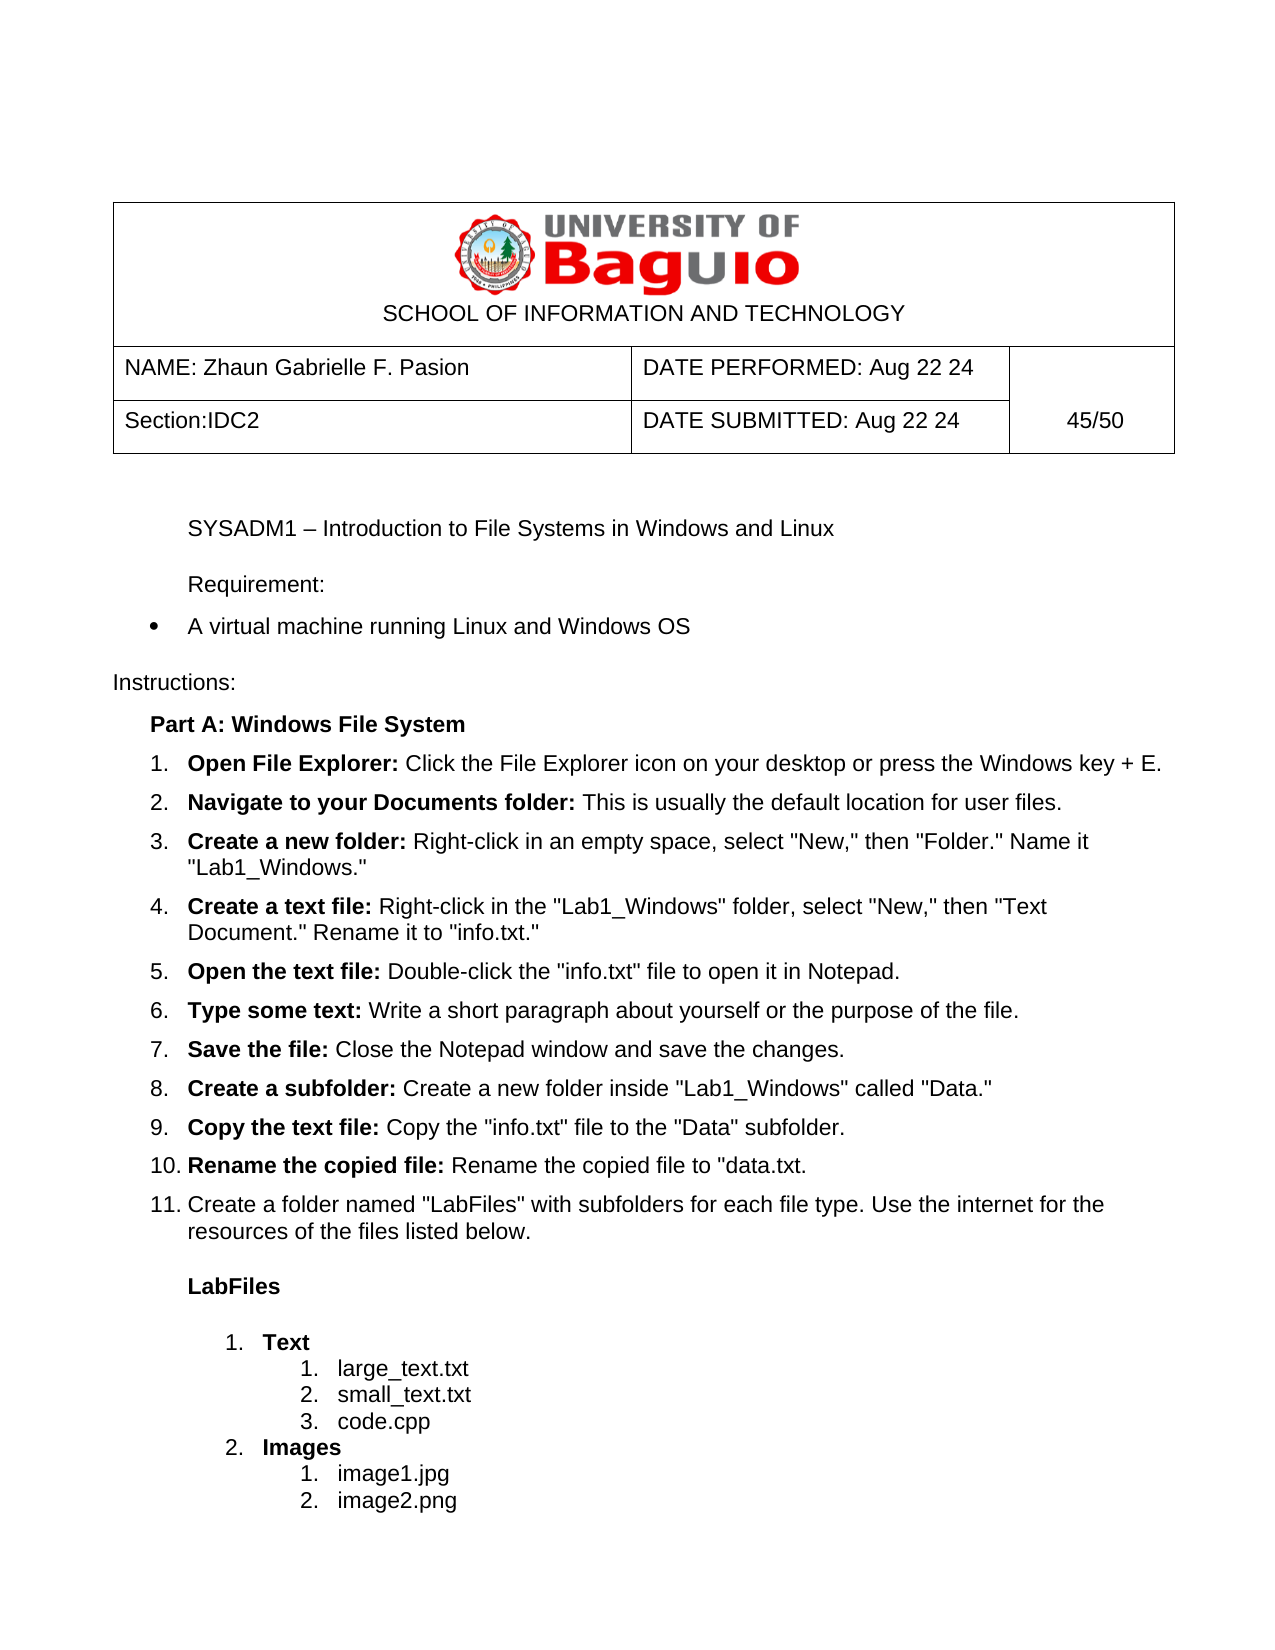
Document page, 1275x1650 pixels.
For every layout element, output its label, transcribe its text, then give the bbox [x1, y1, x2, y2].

text LabFiles [187, 1273, 1167, 1299]
subtitle Instructions: [112, 668, 1167, 695]
list Create a new folder: Right-click in an empty space, select "New," then "Folder." Name it "Lab1_Windows." [150, 828, 1167, 880]
list large_text.txt [300, 1355, 1167, 1381]
list small_text.txt [300, 1381, 1167, 1408]
picture [446, 210, 807, 299]
text A virtual machine running Linux and Windows OS [150, 613, 1167, 639]
list Rename the copied file: Rename the copied file to "data.txt. [150, 1152, 1167, 1179]
subtitle Requirement: [112, 571, 1167, 597]
text Part A: Windows File System [150, 711, 1167, 737]
list Type some text: Write a short paragraph about yourself or the purpose of the file. [150, 997, 1167, 1023]
subtitle SYSADM1 – Introduction to File Systems in Windows and Linux [112, 515, 1167, 542]
table_cell Section:IDC2 [114, 401, 631, 453]
table_header SCHOOL OF INFORMATION AND TECHNOLOGY [114, 203, 1174, 346]
list image2.png [300, 1487, 1167, 1513]
table_cell DATE PERFORMED: Aug 22 24 [632, 347, 1009, 399]
list Create a subfolder: Create a new folder inside "Lab1_Windows" called "Data." [150, 1075, 1167, 1101]
list Images [225, 1434, 1167, 1460]
list code.cpp [300, 1408, 1167, 1434]
list Navigate to your Documents folder: This is usually the default location for user files. [150, 789, 1167, 815]
list Open File Explorer: Click the File Explorer icon on your desktop or press the Windows key + E. [150, 750, 1167, 776]
list Copy the text file: Copy the "info.txt" file to the "Data" subfolder. [150, 1113, 1167, 1140]
table_cell 45/50 [1010, 347, 1174, 453]
table_cell DATE SUBMITTED: Aug 22 24 [632, 401, 1009, 453]
list Create a text file: Right-click in the "Lab1_Windows" folder, select "New," then "Text Document." Rename it to "info.txt." [150, 893, 1167, 946]
list Open the text file: Double-click the "info.txt" file to open it in Notepad. [150, 958, 1167, 984]
list Create a folder named "LabFiles" with subfolders for each file type. Use the internet for the resources of the files listed below. [150, 1191, 1167, 1244]
table_cell NAME: Zhaun Gabrielle F. Pasion [114, 347, 631, 399]
list image1.jpg [300, 1460, 1167, 1487]
list Save the file: Close the Notepad window and save the changes. [150, 1036, 1167, 1062]
list Text [225, 1329, 1167, 1355]
